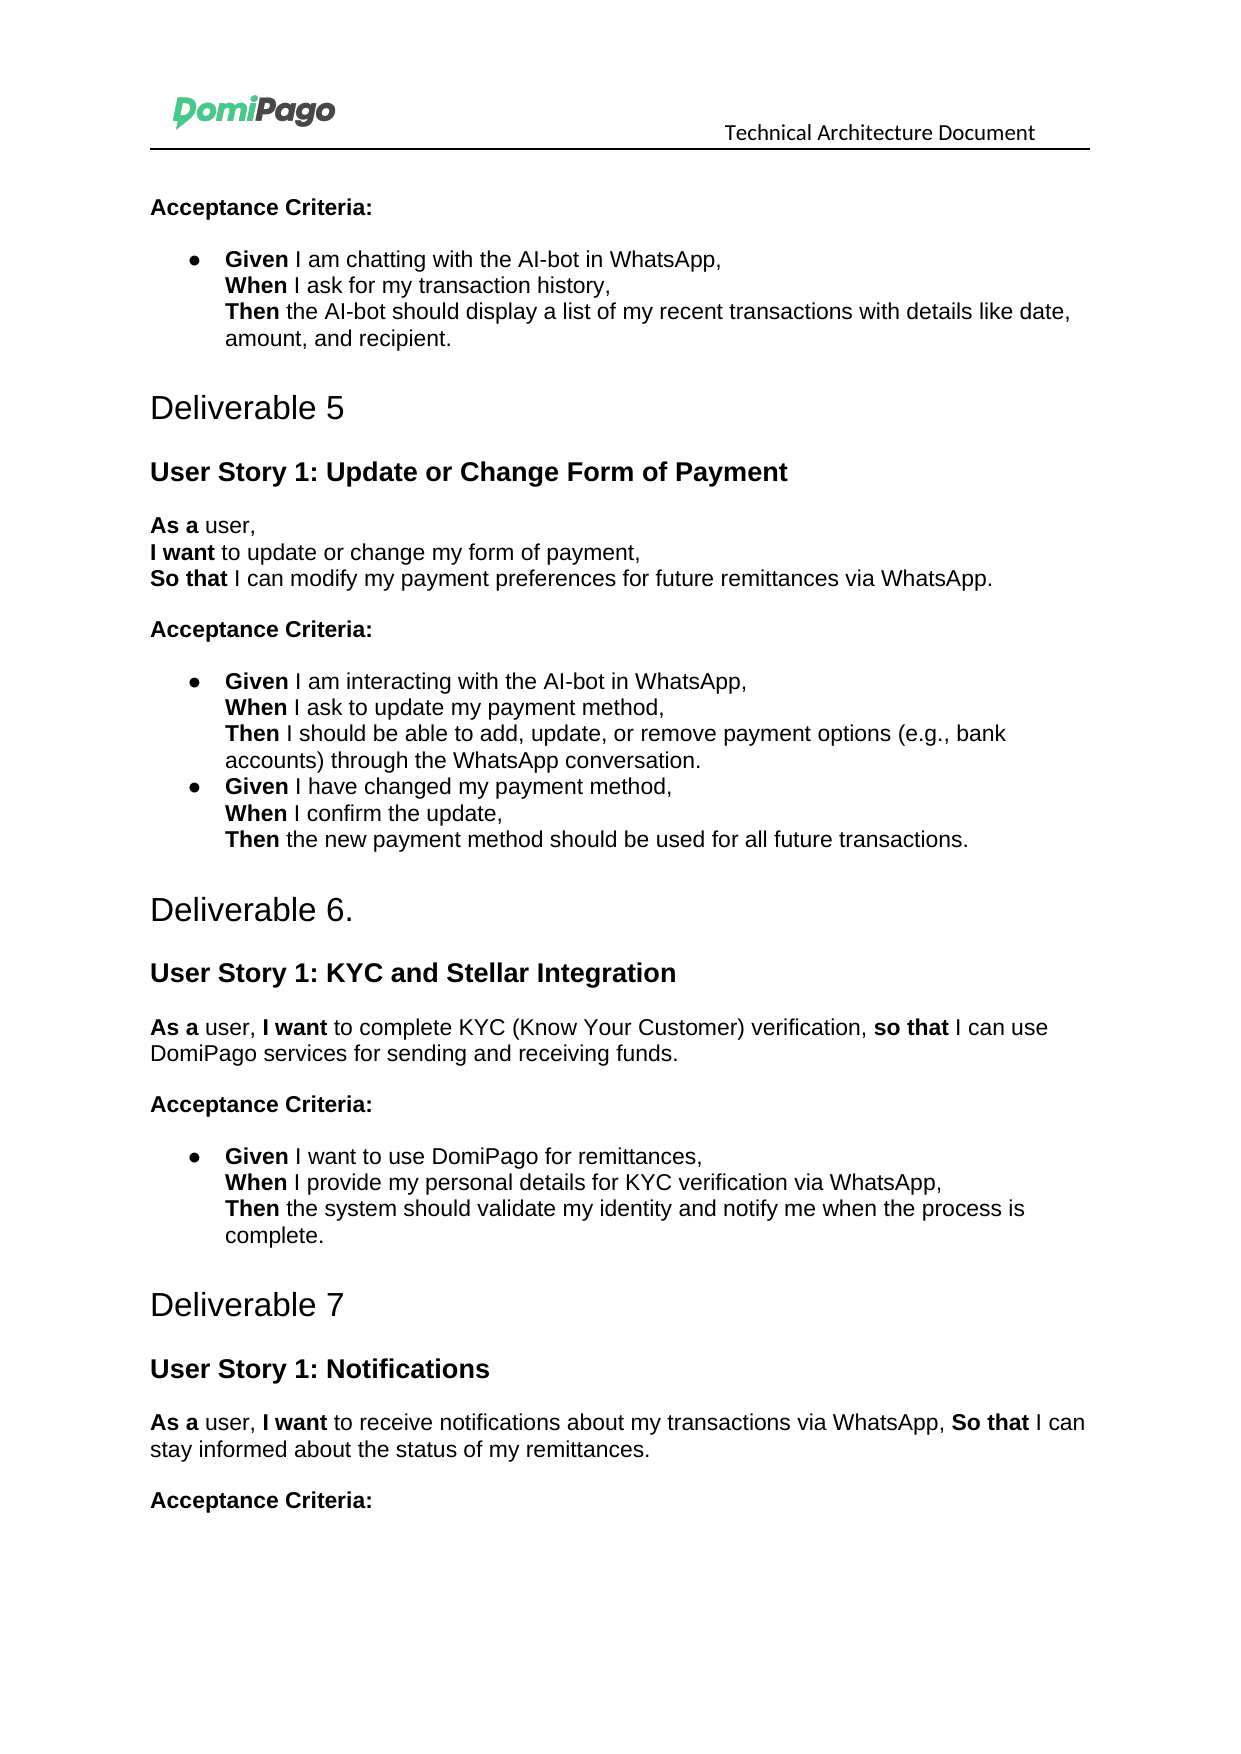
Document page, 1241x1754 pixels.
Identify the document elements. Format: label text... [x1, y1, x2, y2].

subtitle Acceptance Criteria: [150, 194, 1090, 221]
subtitle User Story 1: Notifications [150, 1353, 1090, 1384]
subtitle User Story 1: Update or Change Form of Payment [150, 456, 1090, 487]
subtitle Acceptance Criteria: [150, 1487, 1090, 1513]
text As a user, I want to receive notifications about my transactions via WhatsApp, So that I can stay informed about the status of my remittances. [150, 1409, 1090, 1462]
subtitle User Story 1: KYC and Stellar Integration [150, 957, 1090, 988]
list Given I have changed my payment method, When I confirm the update, Then the new payment method should be used for all future transactions. [187, 773, 1090, 852]
list Given I am interacting with the AI-bot in WhatsApp, When I ask to update my payment method, Then I should be able to add, update, or remove payment options (e.g., bank accounts) through the WhatsApp conversation. [187, 668, 1090, 773]
subtitle Deliverable 5 [150, 388, 1090, 427]
subtitle Acceptance Criteria: [150, 616, 1090, 643]
subtitle Deliverable 6. [150, 890, 1090, 928]
text As a user, I want to complete KYC (Know Your Customer) verification, so that I can use DomiPago services for sending and receiving funds. [150, 1013, 1090, 1066]
list Given I want to use DomiPago for remittances, When I provide my personal details for KYC verification via WhatsApp, Then the system should validate my identity and notify me when the process is complete. [187, 1143, 1090, 1248]
subtitle Acceptance Criteria: [150, 1091, 1090, 1118]
picture [150, 75, 358, 141]
subtitle Deliverable 7 [150, 1286, 1090, 1324]
text As a user, I want to update or change my form of payment, So that I can modify my payment preferences for future remittances via WhatsApp. [150, 512, 1090, 591]
list Given I am chatting with the AI-bot in WhatsApp, When I ask for my transaction history, Then the AI-bot should display a list of my recent transactions with details like date, amount, and recipient. [187, 246, 1090, 351]
